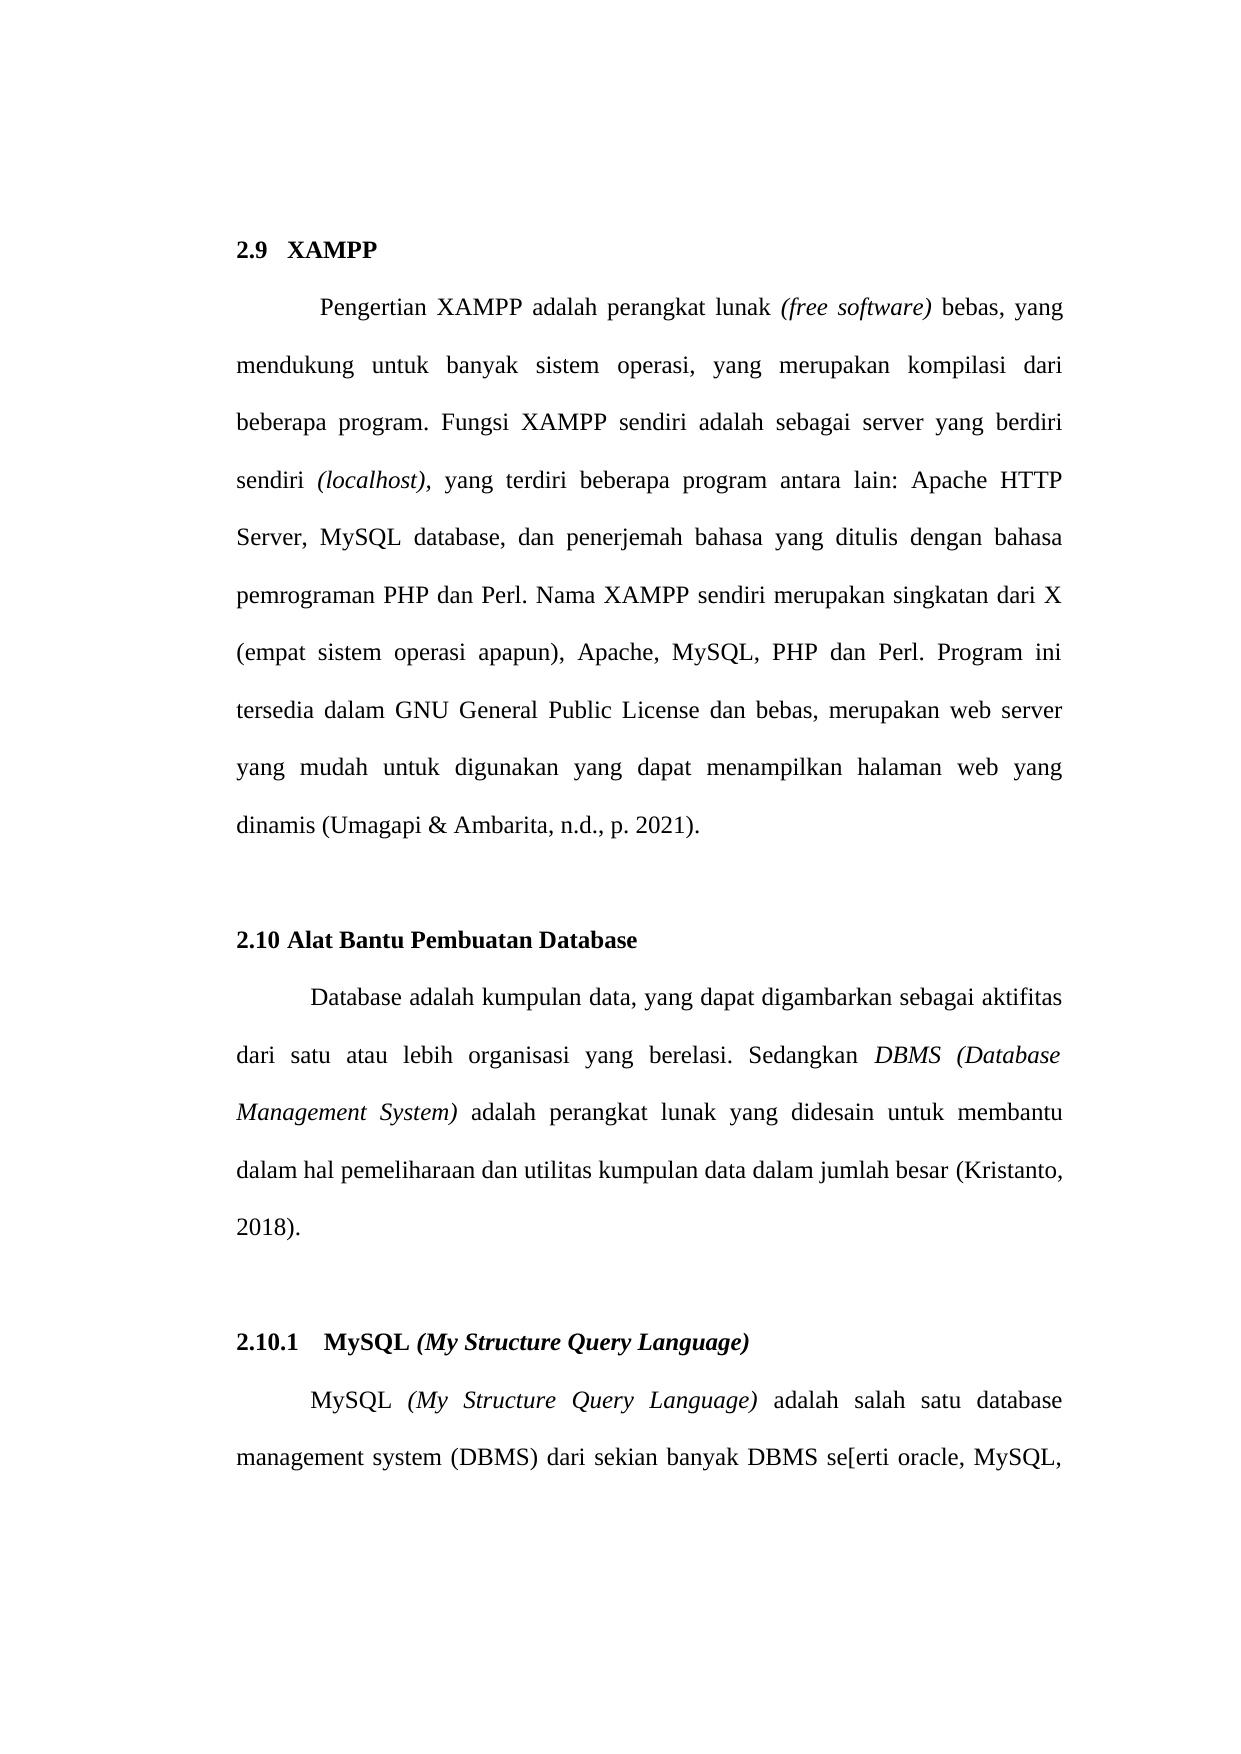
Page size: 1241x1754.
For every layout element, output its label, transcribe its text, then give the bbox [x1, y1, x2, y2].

list MySQL (My Structure Query Language) [236, 1327, 1063, 1356]
text Database adalah kumpulan data, yang dapat digambarkan sebagai aktifitas dari satu atau lebih organisasi yang berelasi. Sedangkan DBMS (Database Management System) adalah perangkat lunak yang didesain untuk membantu dalam hal pemeliharaan dan utilitas kumpulan data dalam jumlah besar . [236, 982, 1063, 1241]
list Alat Bantu Pembuatan Database [236, 925, 1063, 953]
text Pengertian XAMPP adalah perangkat lunak (free software) bebas, yang mendukung untuk banyak sistem operasi, yang merupakan kompilasi dari beberapa program. Fungsi XAMPP sendiri adalah sebagai server yang berdiri sendiri (localhost), yang terdiri beberapa program antara lain: Apache HTTP Server, MySQL database, dan penerjemah bahasa yang ditulis dengan bahasa pemrograman PHP dan Perl. Nama XAMPP sendiri merupakan singkatan dari X (empat sistem operasi apapun), Apache, MySQL, PHP dan Perl. Program ini tersedia dalam GNU General Public License dan bebas, merupakan web server yang mudah untuk digunakan yang dapat menampilkan halaman web yang dinamis . [236, 292, 1063, 838]
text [236, 1385, 1063, 1471]
list XAMPP [236, 235, 1063, 263]
